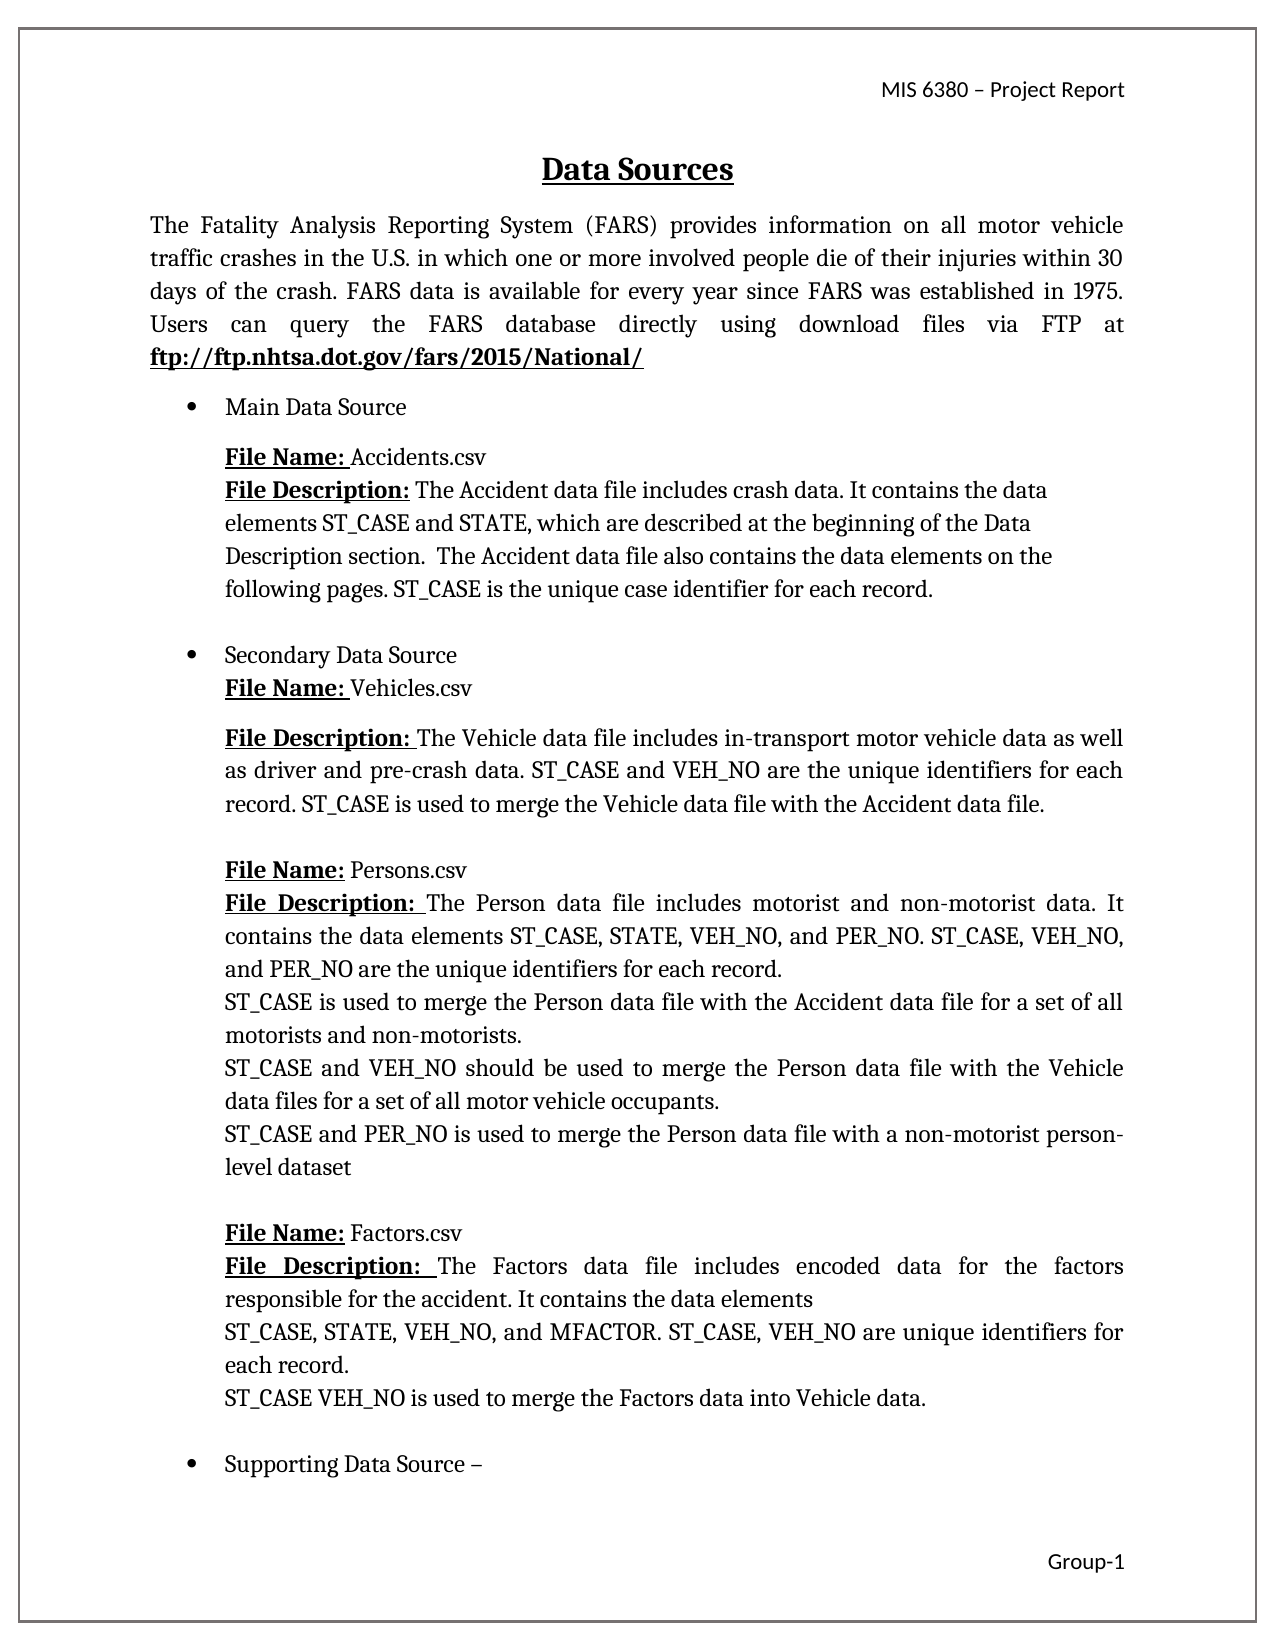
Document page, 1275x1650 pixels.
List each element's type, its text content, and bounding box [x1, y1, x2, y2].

text ST_CASE and PER_NO is used to merge the Person data file with a non-motorist person-level dataset [225, 1120, 1125, 1181]
text ST_CASE, STATE, VEH_NO, and MFACTOR. ST_CASE, VEH_NO are unique identifiers for each record. [225, 1318, 1125, 1379]
text File Description: The Accident data file includes crash data. It contains the data elements ST_CASE and STATE, which are described at the beginning of the Data Description section. The Accident data file also contains the data elements on the following pages. ST_CASE is the unique case identifier for each record. [225, 476, 1125, 603]
list Main Data Source [187, 393, 1125, 422]
text ST_CASE is used to merge the Person data file with the Accident data file for a set of all motorists and non-motorists. [225, 988, 1125, 1049]
text File Description: The Vehicle data file includes in-transport motor vehicle data as well as driver and pre-crash data. ST_CASE and VEH_NO are the unique identifiers for each record. ST_CASE is used to merge the Vehicle data file with the Accident data file. [225, 723, 1125, 818]
list Supporting Data Source – [187, 1450, 1125, 1479]
text Data Sources [150, 150, 1125, 189]
text ST_CASE and VEH_NO should be used to merge the Person data file with the Vehicle data files for a set of all motor vehicle occupants. [225, 1054, 1125, 1115]
list Secondary Data Source [187, 641, 1125, 669]
text File Description: The Person data file includes motorist and non-motorist data. It contains the data elements ST_CASE, STATE, VEH_NO, and PER_NO. ST_CASE, VEH_NO, and PER_NO are the unique identifiers for each record. [225, 888, 1125, 983]
text File Name: Factors.csv [225, 1219, 1125, 1247]
text File Description: The Factors data file includes encoded data for the factors responsible for the accident. It contains the data elements [225, 1252, 1125, 1313]
list File Name: Vehicles.csv [225, 674, 1125, 702]
text File Name: Persons.csv [225, 856, 1125, 884]
text File Name: Accidents.csv [225, 443, 1125, 471]
text The Fatality Analysis Reporting System (FARS) provides information on all motor vehicle traffic crashes in the U.S. in which one or more involved people die of their injuries within 30 days of the crash. FARS data is available for every year since FARS was established in 1975. Users can query the FARS database directly using download files via FTP at ftp://ftp.nhtsa.dot.gov/fars/2015/National/ [150, 211, 1125, 372]
text ST_CASE VEH_NO is used to merge the Factors data into Vehicle data. [225, 1384, 1125, 1413]
